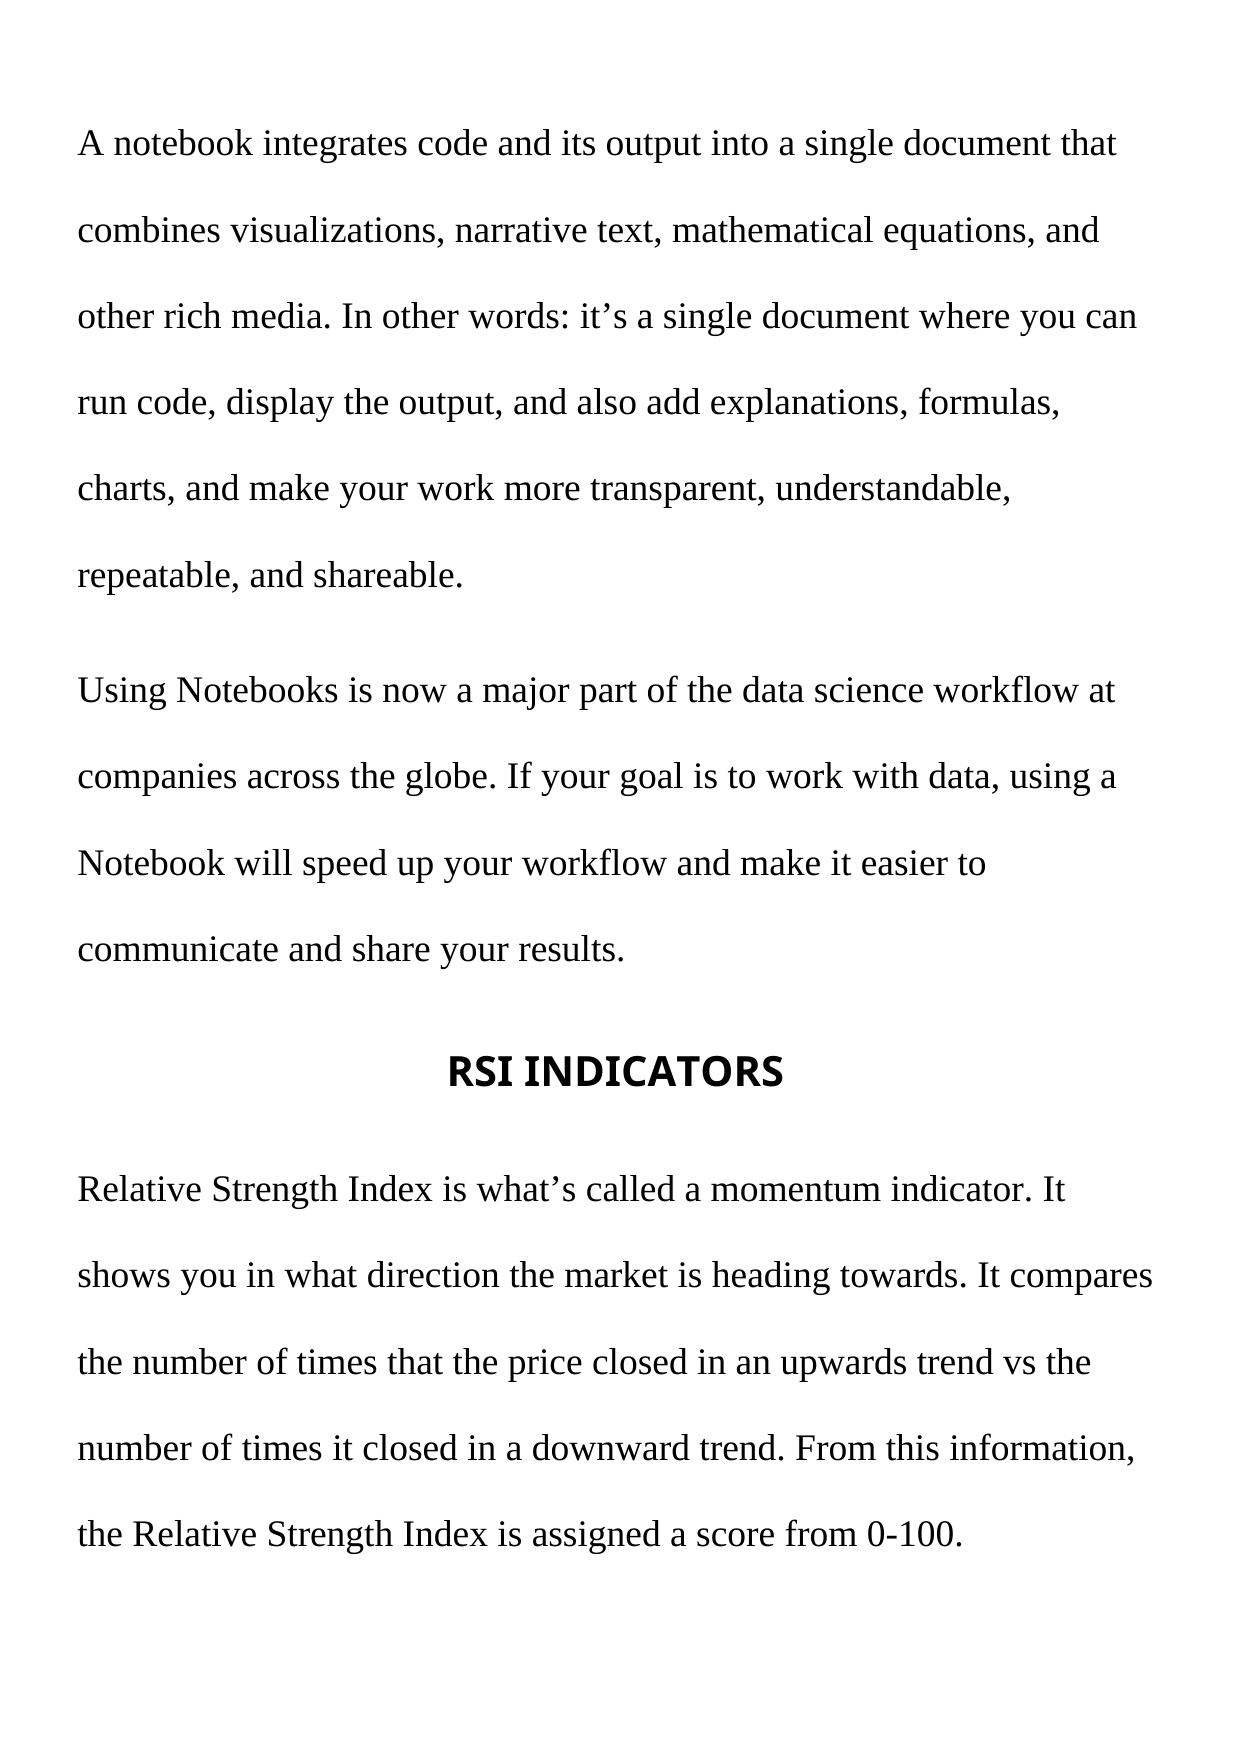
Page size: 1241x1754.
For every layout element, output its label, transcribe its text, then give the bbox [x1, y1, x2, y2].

text Using Notebooks is now a major part of the data science workflow at companies across the globe. If your goal is to work with data, using a Notebook will speed up your workflow and make it easier to communicate and share your results. [77, 667, 1165, 969]
text Relative Strength Index is what’s called a momentum indicator. It shows you in what direction the market is heading towards. It compares the number of times that the price closed in an upwards trend vs the number of times it closed in a downward trend. From this information, the Relative Strength Index is assigned a score from 0-100. [77, 1167, 1165, 1555]
text RSI INDICATORS [77, 1042, 1165, 1098]
text A notebook integrates code and its output into a single document that combines visualizations, narrative text, mathematical equations, and other rich media. In other words: it’s a single document where you can run code, display the output, and also add explanations, formulas, charts, and make your work more transparent, understandable, repeatable, and shareable. [77, 121, 1165, 595]
